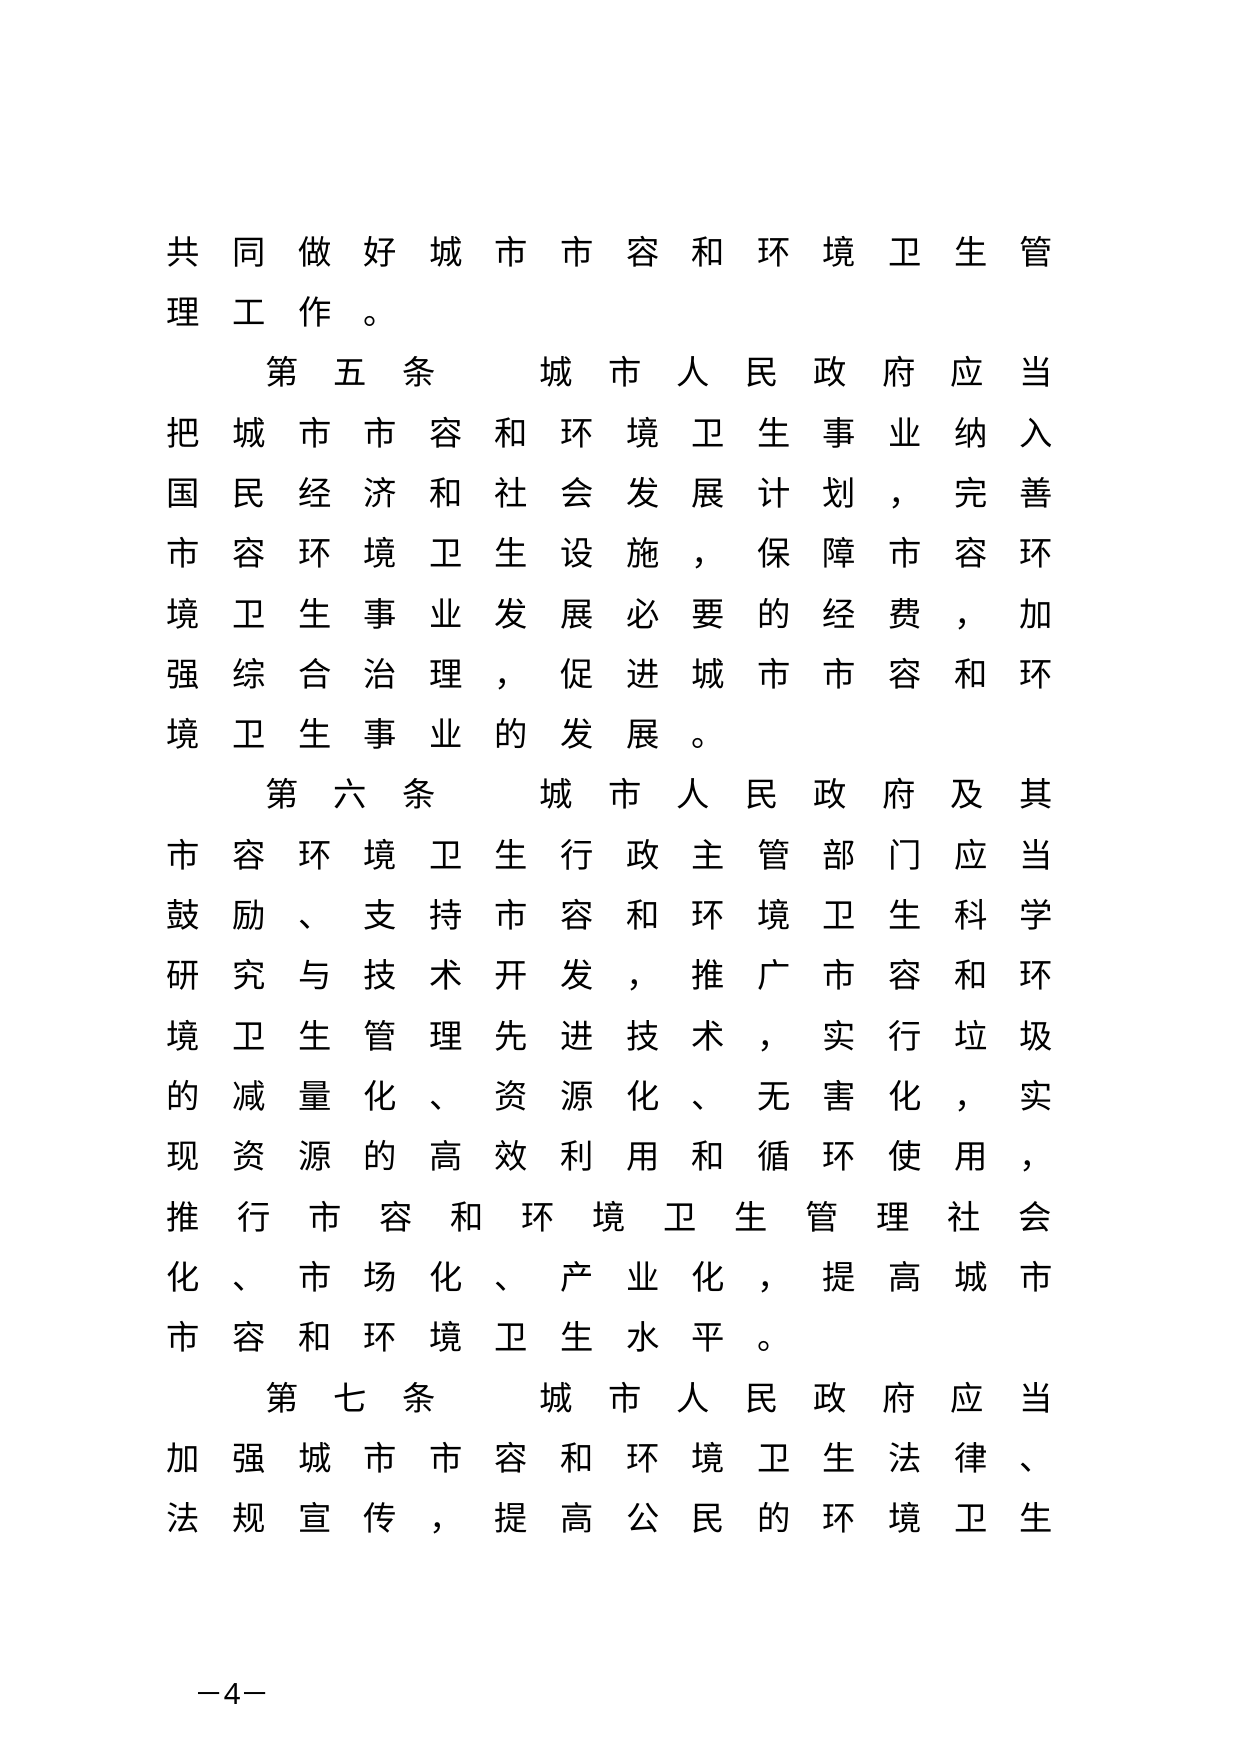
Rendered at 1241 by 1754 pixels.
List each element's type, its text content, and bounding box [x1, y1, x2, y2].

text 第五条 城市人民政府应当把城市市容和环境卫生事业纳入国民经济和社会发展计划，完善市容环境卫生设施，保障市容环境卫生事业发展必要的经费，加强综合治理，促进城市市容和环境卫生事业的发展。 [167, 340, 1085, 762]
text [167, 219, 1085, 340]
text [167, 1365, 1085, 1546]
text 第六条 城市人民政府及其市容环境卫生行政主管部门应当鼓励、支持市容和环境卫生科学研究与技术开发，推广市容和环境卫生管理先进技术，实行垃圾的减量化、资源化、无害化，实现资源的高效利用和循环使用，推行市容和环境卫生管理社会化、市场化、产业化，提高城市市容和环境卫生水平。 [167, 762, 1085, 1365]
